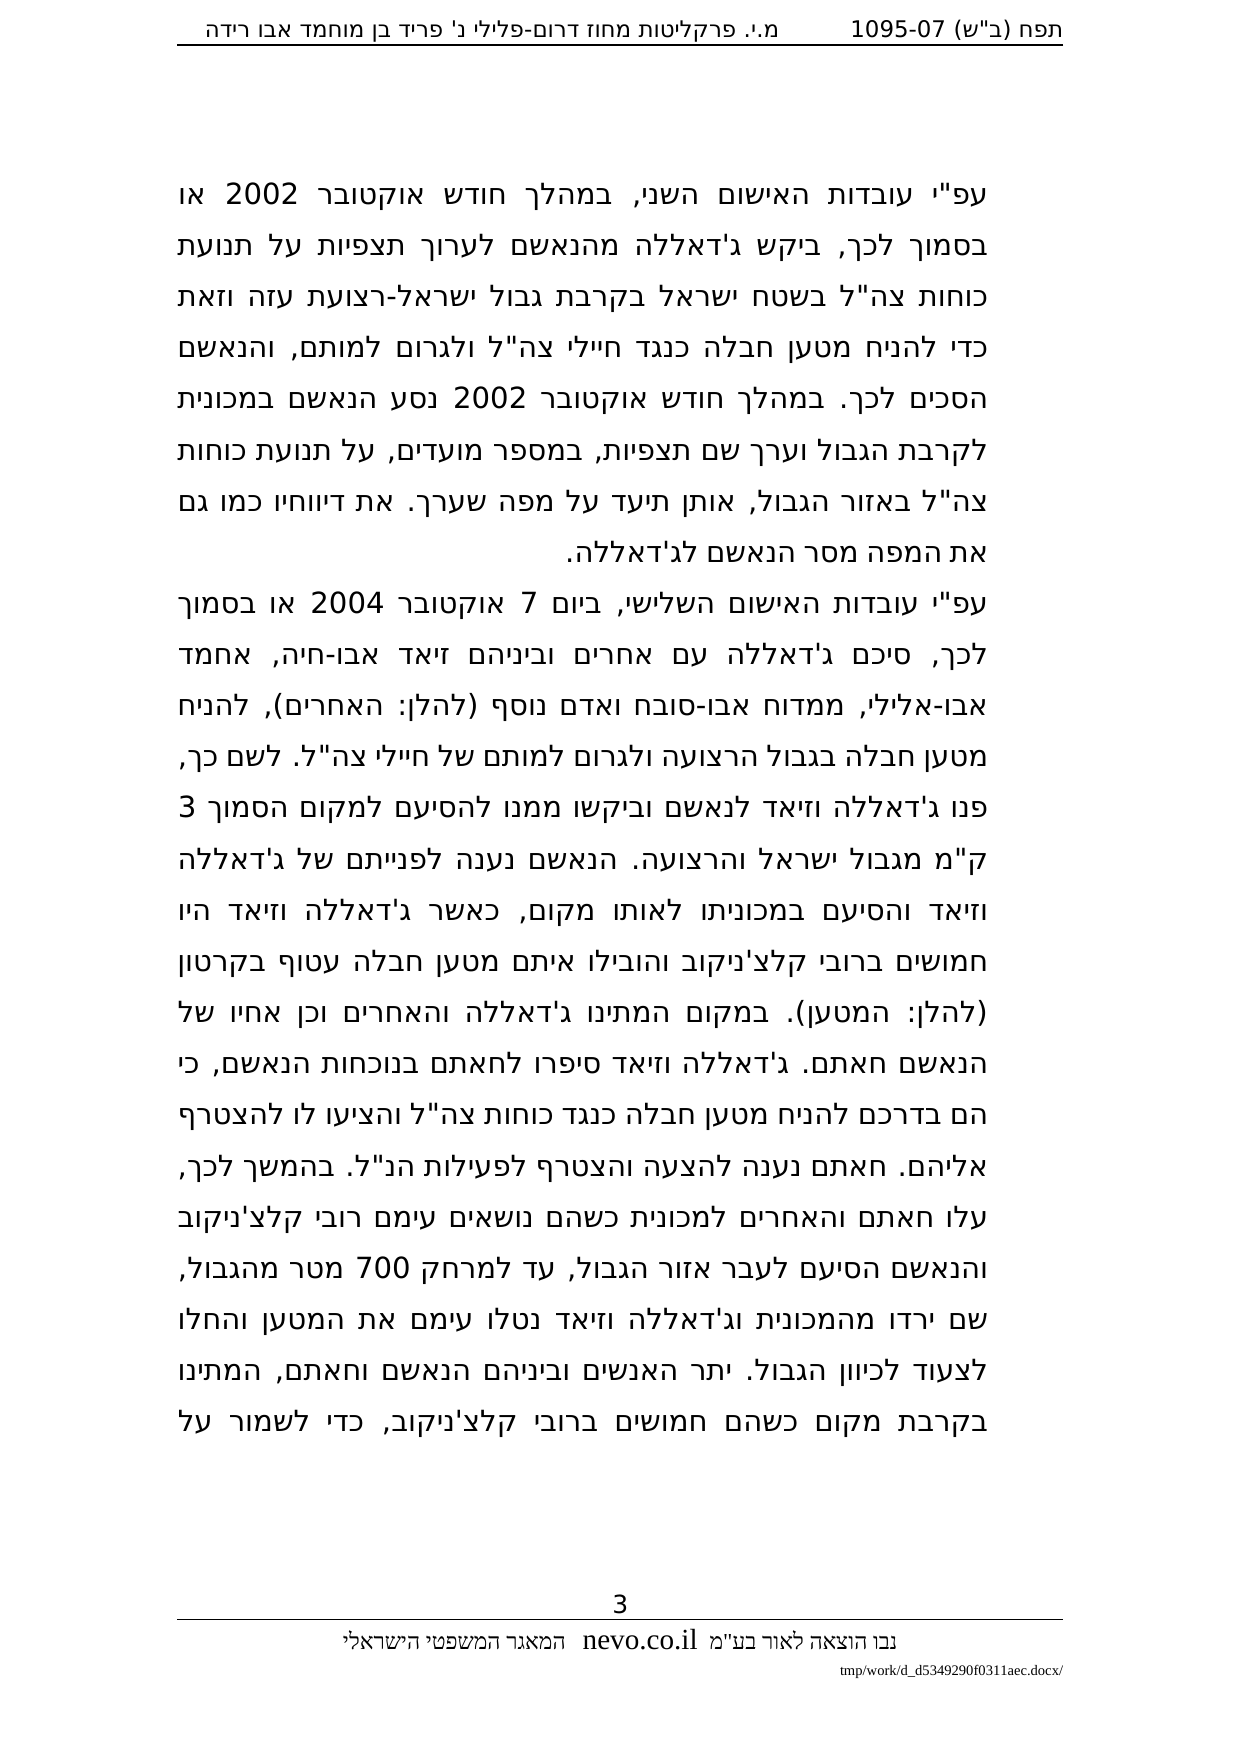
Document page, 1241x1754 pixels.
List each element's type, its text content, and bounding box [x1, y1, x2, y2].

text עפ"י עובדות האישום השני, במהלך חודש אוקטובר 2002 או בסמוך לכך, ביקש ג'דאללה מהנאשם לערוך תצפיות על תנועת כוחות צה"ל בשטח ישראל בקרבת גבול ישראל-רצועת עזה וזאת כדי להניח מטען חבלה כנגד חיילי צה"ל ולגרום למותם, והנאשם הסכים לכך. במהלך חודש אוקטובר 2002 נסע הנאשם במכונית לקרבת הגבול וערך שם תצפיות, במספר מועדים, על תנועת כוחות צה"ל באזור הגבול, אותן תיעד על מפה שערך. את דיווחיו כמו גם את המפה מסר הנאשם לג'דאללה. [177, 177, 988, 569]
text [177, 586, 988, 1438]
